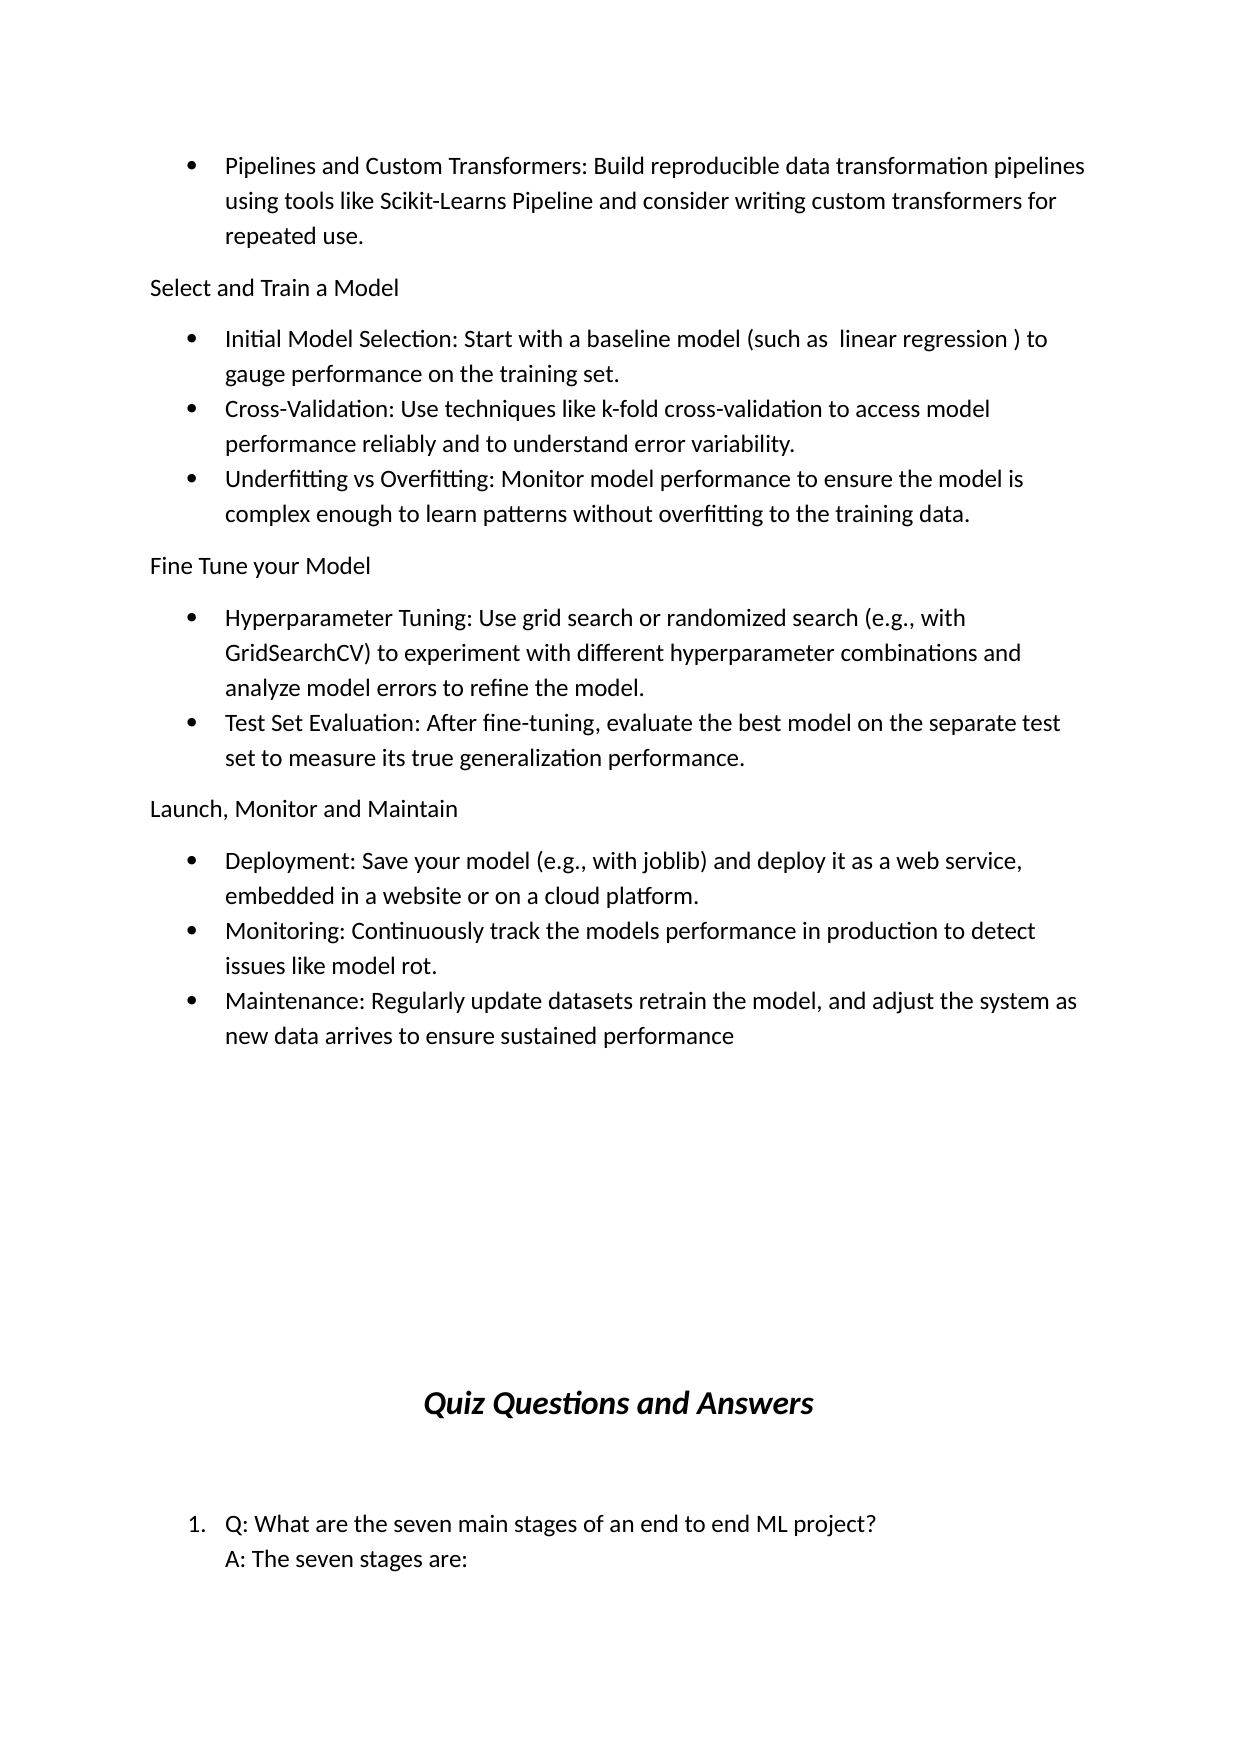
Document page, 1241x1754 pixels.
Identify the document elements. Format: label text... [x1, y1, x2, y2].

list Maintenance: Regularly update datasets retrain the model, and adjust the system as new data arrives to ensure sustained performance [187, 985, 1090, 1051]
text Select and Train a Model [150, 272, 1090, 302]
text Launch, Monitor and Maintain [150, 793, 1090, 824]
list Deployment: Save your model (e.g., with joblib) and deploy it as a web service, embedded in a website or on a cloud platform. [187, 845, 1090, 911]
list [187, 1508, 1090, 1574]
list Underfitting vs Overfitting: Monitor model performance to ensure the model is complex enough to learn patterns without overfitting to the training data. [187, 463, 1090, 529]
list Initial Model Selection: Start with a baseline model (such as linear regression ) to gauge performance on the training set. [187, 323, 1090, 389]
list Monitoring: Continuously track the models performance in production to detect issues like model rot. [187, 915, 1090, 981]
list Hyperparameter Tuning: Use grid search or randomized search (e.g., with GridSearchCV) to experiment with different hyperparameter combinations and analyze model errors to refine the model. [187, 602, 1090, 702]
list Test Set Evaluation: After fine-tuning, evaluate the best model on the separate test set to measure its true generalization performance. [187, 707, 1090, 772]
text Quiz Questions and Answers [150, 1382, 1090, 1422]
list Pipelines and Custom Transformers: Build reproducible data transformation pipelines using tools like Scikit-Learns Pipeline and consider writing custom transformers for repeated use. [187, 150, 1090, 251]
list Cross-Validation: Use techniques like k-fold cross-validation to access model performance reliably and to understand error variability. [187, 393, 1090, 459]
text Fine Tune your Model [150, 550, 1090, 581]
